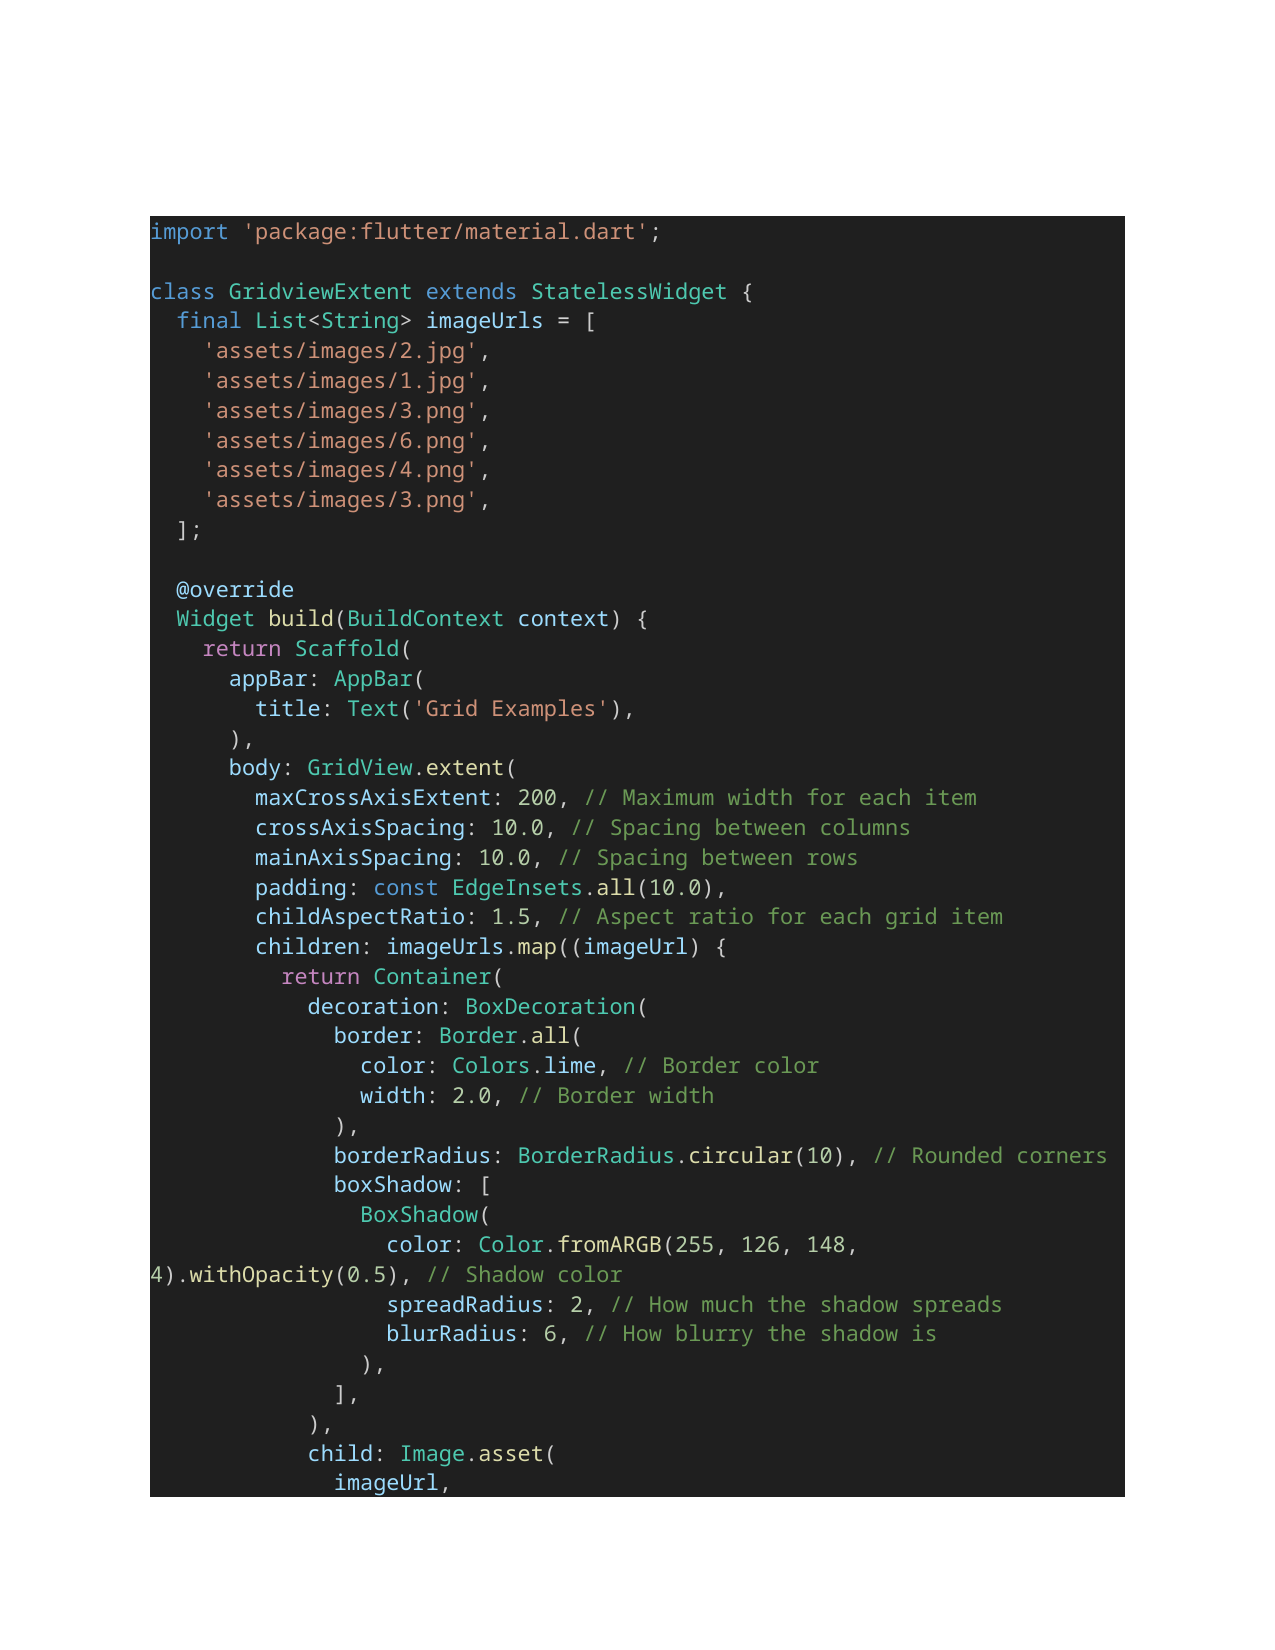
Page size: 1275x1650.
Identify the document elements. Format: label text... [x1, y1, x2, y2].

text width: 2.0, // Border width [150, 1080, 1125, 1110]
text 'assets/images/2.jpg', [150, 335, 1125, 365]
text return Scaffold( [150, 633, 1125, 663]
text padding: const EdgeInsets.all(10.0), [150, 872, 1125, 901]
text ), [150, 1348, 1125, 1378]
text borderRadius: BorderRadius.circular(10), // Rounded corners [150, 1140, 1125, 1169]
text blurRadius: 6, // How blurry the shadow is [150, 1318, 1125, 1348]
text childAspectRatio: 1.5, // Aspect ratio for each grid item [150, 901, 1125, 931]
text children: imageUrls.map((imageUrl) { [150, 931, 1125, 961]
text ), [150, 723, 1125, 752]
text crossAxisSpacing: 10.0, // Spacing between columns [150, 812, 1125, 842]
text boxShadow: [ [150, 1169, 1125, 1199]
text ]; [150, 514, 1125, 544]
text appBar: AppBar( [150, 663, 1125, 693]
text return Container( [150, 961, 1125, 991]
text ), [150, 1110, 1125, 1140]
text ), [150, 1408, 1125, 1438]
text ], [150, 1378, 1125, 1408]
text body: GridView.extent( [150, 752, 1125, 782]
text class GridviewExtent extends StatelessWidget { [150, 276, 1125, 306]
text @override [150, 574, 1125, 603]
text Widget build(BuildContext context) { [150, 603, 1125, 633]
text border: Border.all( [150, 1021, 1125, 1050]
text 'assets/images/1.jpg', [150, 365, 1125, 395]
text 'assets/images/6.png', [150, 425, 1125, 454]
text 'assets/images/3.png', [150, 395, 1125, 425]
text mainAxisSpacing: 10.0, // Spacing between rows [150, 842, 1125, 872]
text 'assets/images/4.png', [150, 454, 1125, 484]
text 'assets/images/3.png', [150, 484, 1125, 514]
text title: Text('Grid Examples'), [150, 693, 1125, 723]
text color: Color.fromARGB(255, 126, 148, 4).withOpacity(0.5), // Shadow color [150, 1229, 1125, 1289]
text final List<String> imageUrls = [ [150, 306, 1125, 335]
text BoxShadow( [150, 1199, 1125, 1229]
text spreadRadius: 2, // How much the shadow spreads [150, 1289, 1125, 1318]
text import 'package:flutter/material.dart'; [150, 216, 1125, 246]
text decoration: BoxDecoration( [150, 991, 1125, 1021]
text child: Image.asset( [150, 1438, 1125, 1467]
text color: Colors.lime, // Border color [150, 1050, 1125, 1080]
text imageUrl, [150, 1467, 1125, 1497]
text maxCrossAxisExtent: 200, // Maximum width for each item [150, 782, 1125, 812]
